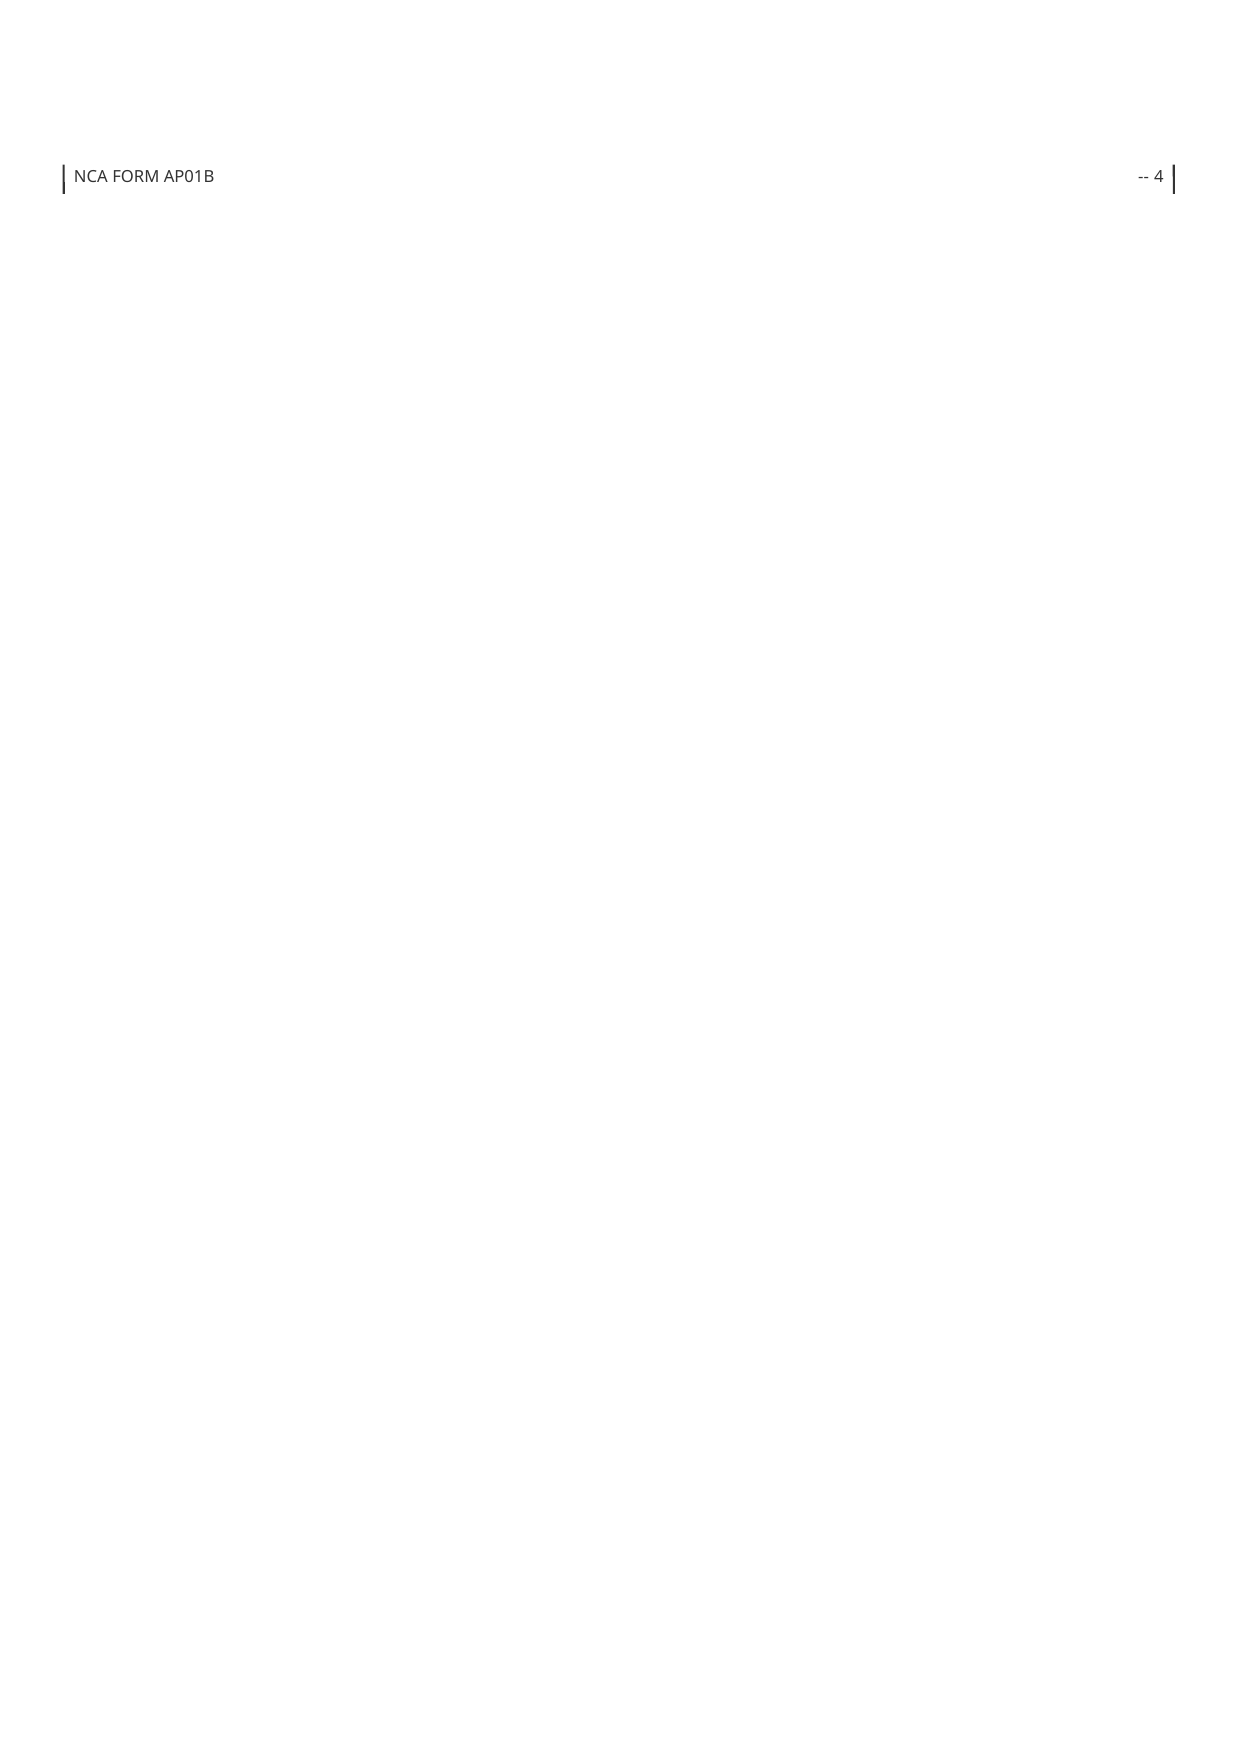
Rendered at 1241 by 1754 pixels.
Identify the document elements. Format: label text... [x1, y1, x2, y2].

text NCA FORM AP01B -- 4 [74, 165, 1172, 188]
